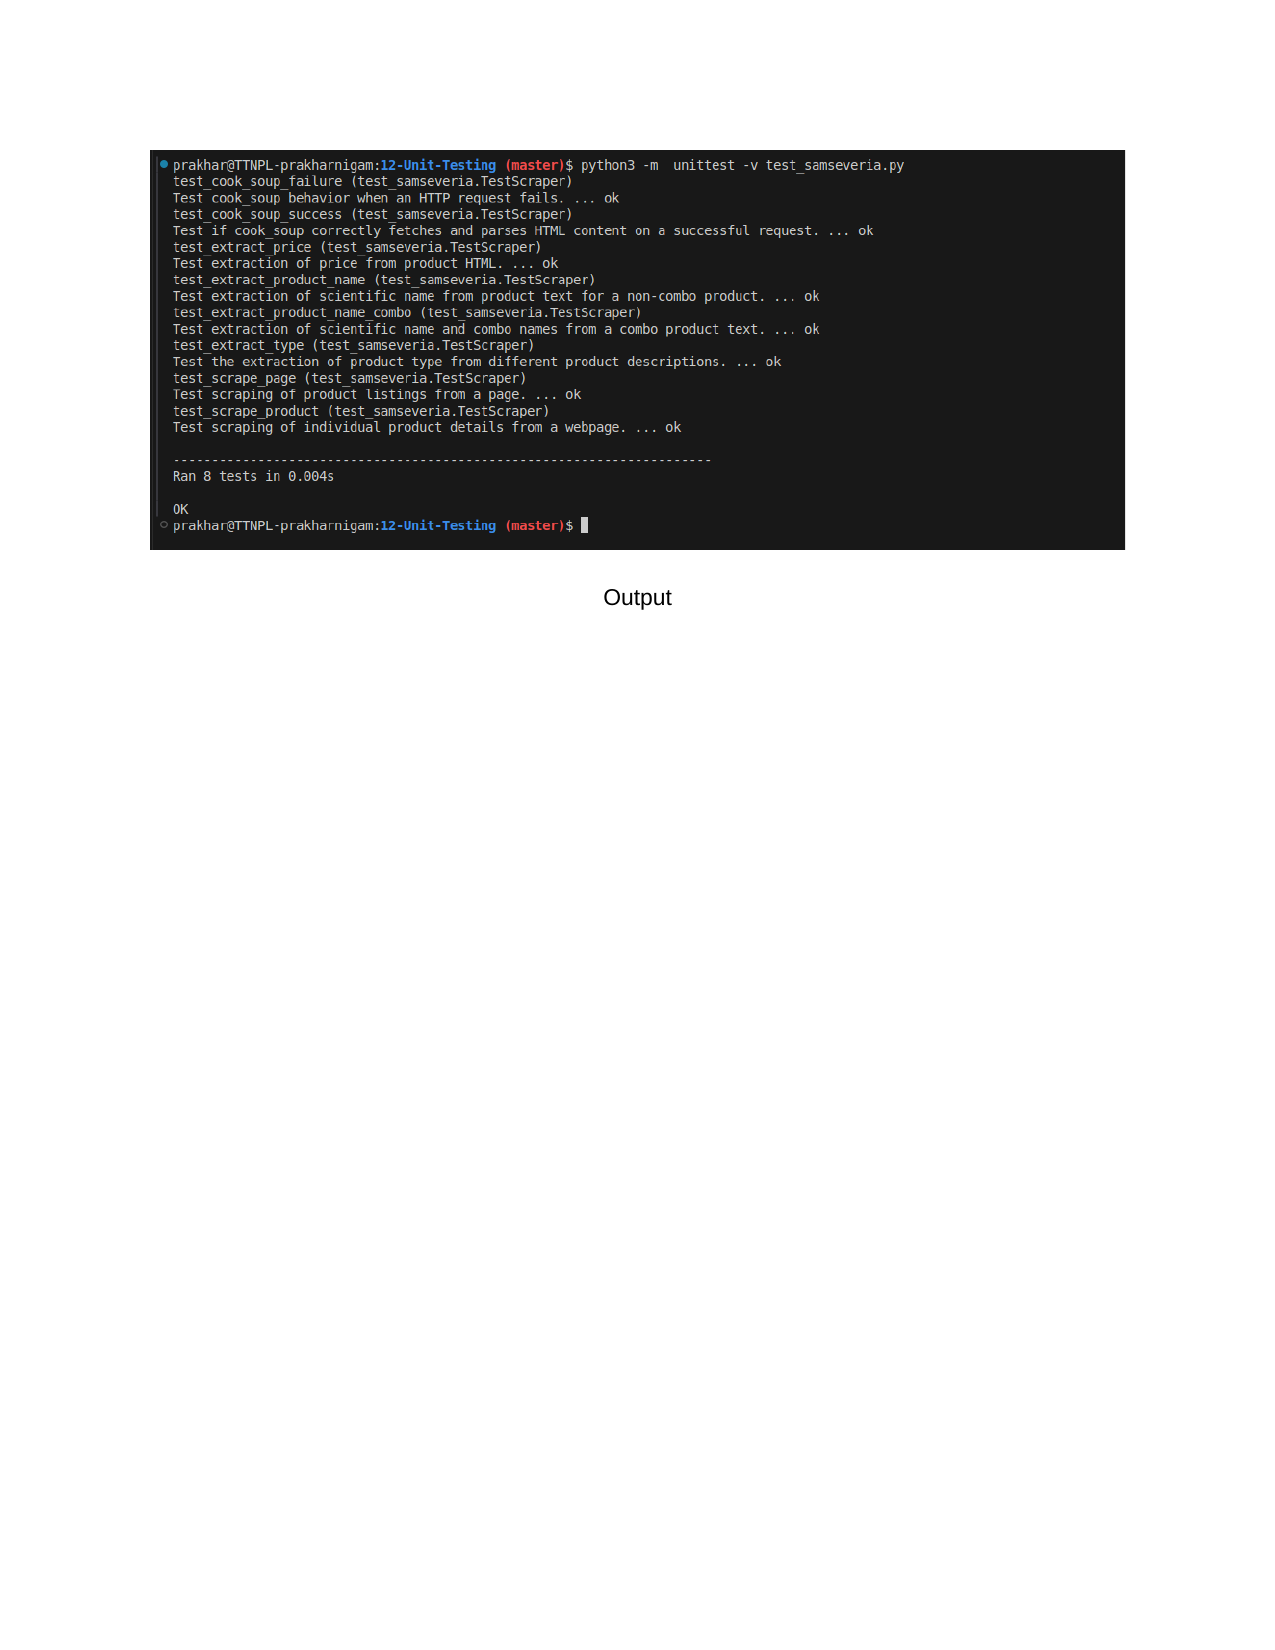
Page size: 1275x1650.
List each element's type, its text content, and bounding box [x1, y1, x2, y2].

picture [150, 150, 1125, 550]
text Output [150, 584, 1125, 610]
